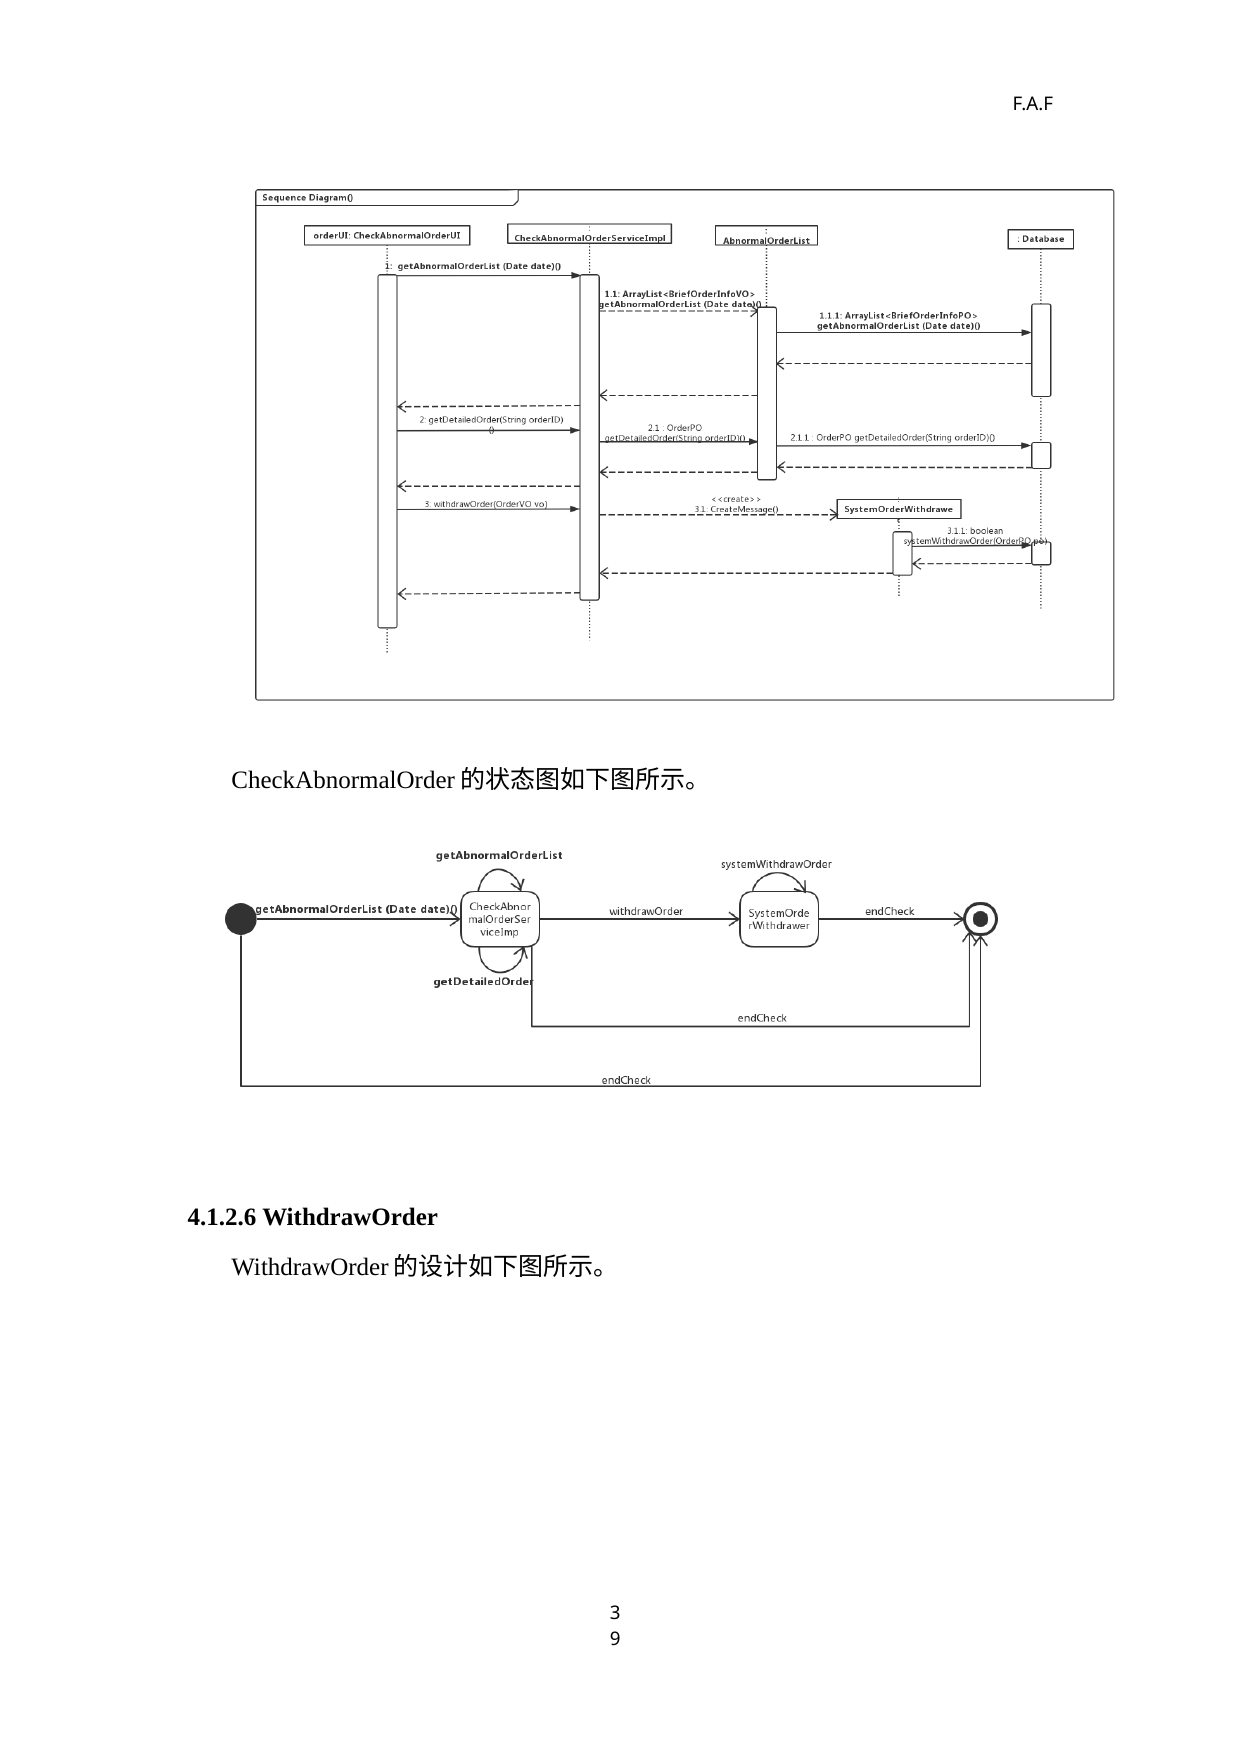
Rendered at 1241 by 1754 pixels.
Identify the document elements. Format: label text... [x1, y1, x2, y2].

text WithdrawOrder的设计如下图所示。 [187, 1232, 1053, 1297]
picture [225, 159, 1134, 720]
text 4.1.2.6 WithdrawOrder [187, 1200, 1053, 1232]
picture [187, 809, 1021, 1119]
text CheckAbnormalOrder的状态图如下图所示。 [187, 745, 1053, 810]
